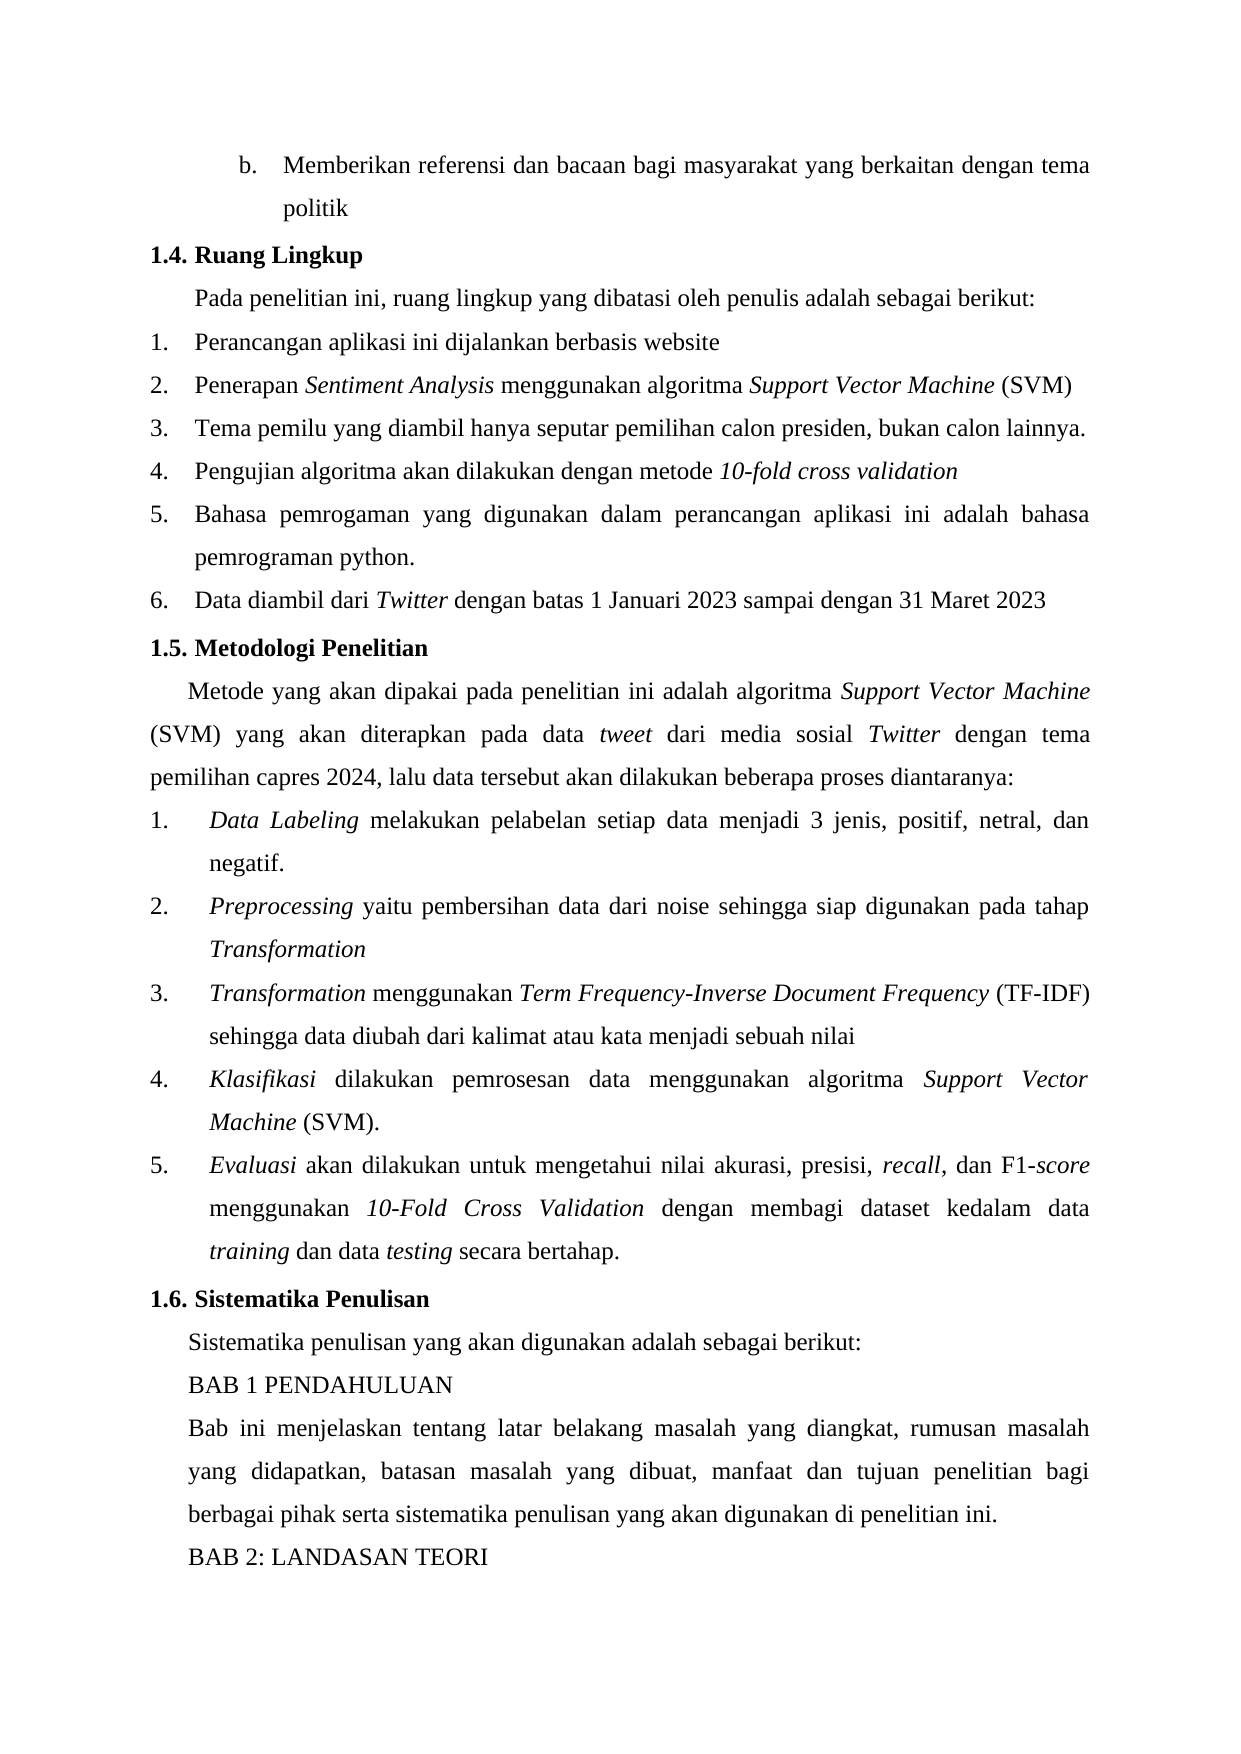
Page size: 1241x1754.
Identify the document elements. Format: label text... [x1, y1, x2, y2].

text Pada penelitian ini, ruang lingkup yang dibatasi oleh penulis adalah sebagai berikut: [150, 283, 1090, 312]
subtitle Metodologi Penelitian [150, 633, 1090, 661]
list Data Labeling melakukan pelabelan setiap data menjadi 3 jenis, positif, netral, dan negatif. [150, 805, 1090, 877]
list Klasifikasi dilakukan pemrosesan data menggunakan algoritma Support Vector Machine (SVM). [150, 1064, 1090, 1136]
text BAB 1 PENDAHULUAN [188, 1370, 1090, 1399]
text Bab ini menjelaskan tentang latar belakang masalah yang diangkat, rumusan masalah yang didapatkan, batasan masalah yang dibuat, manfaat dan tujuan penelitian bagi berbagai pihak serta sistematika penulisan yang akan digunakan di penelitian ini. [188, 1413, 1090, 1528]
list Evaluasi akan dilakukan untuk mengetahui nilai akurasi, presisi, recall, dan F1-score menggunakan 10-Fold Cross Validation dengan membagi dataset kedalam data training dan data testing secara bertahap. [150, 1150, 1090, 1265]
list Bahasa pemrogaman yang digunakan dalam perancangan aplikasi ini adalah bahasa pemrograman python. [150, 499, 1090, 571]
list Memberikan referensi dan bacaan bagi masyarakat yang berkaitan dengan tema politik [239, 150, 1090, 222]
list Tema pemilu yang diambil hanya seputar pemilihan calon presiden, bukan calon lainnya. [150, 413, 1090, 442]
list Penerapan Sentiment Analysis menggunakan algoritma Support Vector Machine (SVM) [150, 370, 1090, 398]
list Pengujian algoritma akan dilakukan dengan metode 10-fold cross validation [150, 456, 1090, 485]
list Perancangan aplikasi ini dijalankan berbasis website [150, 327, 1090, 355]
text Metode yang akan dipakai pada penelitian ini adalah algoritma Support Vector Machine (SVM) yang akan diterapkan pada data tweet dari media sosial Twitter dengan tema pemilihan capres 2024, lalu data tersebut akan dilakukan beberapa proses diantaranya: [150, 676, 1090, 791]
subtitle Ruang Lingkup [150, 240, 1090, 269]
list Data diambil dari Twitter dengan batas 1 Januari 2023 sampai dengan 31 Maret 2023 [150, 585, 1090, 614]
list Preprocessing yaitu pembersihan data dari noise sehingga siap digunakan pada tahap Transformation [150, 891, 1090, 963]
subtitle Sistematika Penulisan [150, 1284, 1090, 1312]
text Sistematika penulisan yang akan digunakan adalah sebagai berikut: [150, 1327, 1090, 1356]
text BAB 2: LANDASAN TEORI [188, 1542, 1090, 1571]
list Transformation menggunakan Term Frequency-Inverse Document Frequency (TF-IDF) sehingga data diubah dari kalimat atau kata menjadi sebuah nilai [150, 978, 1090, 1049]
